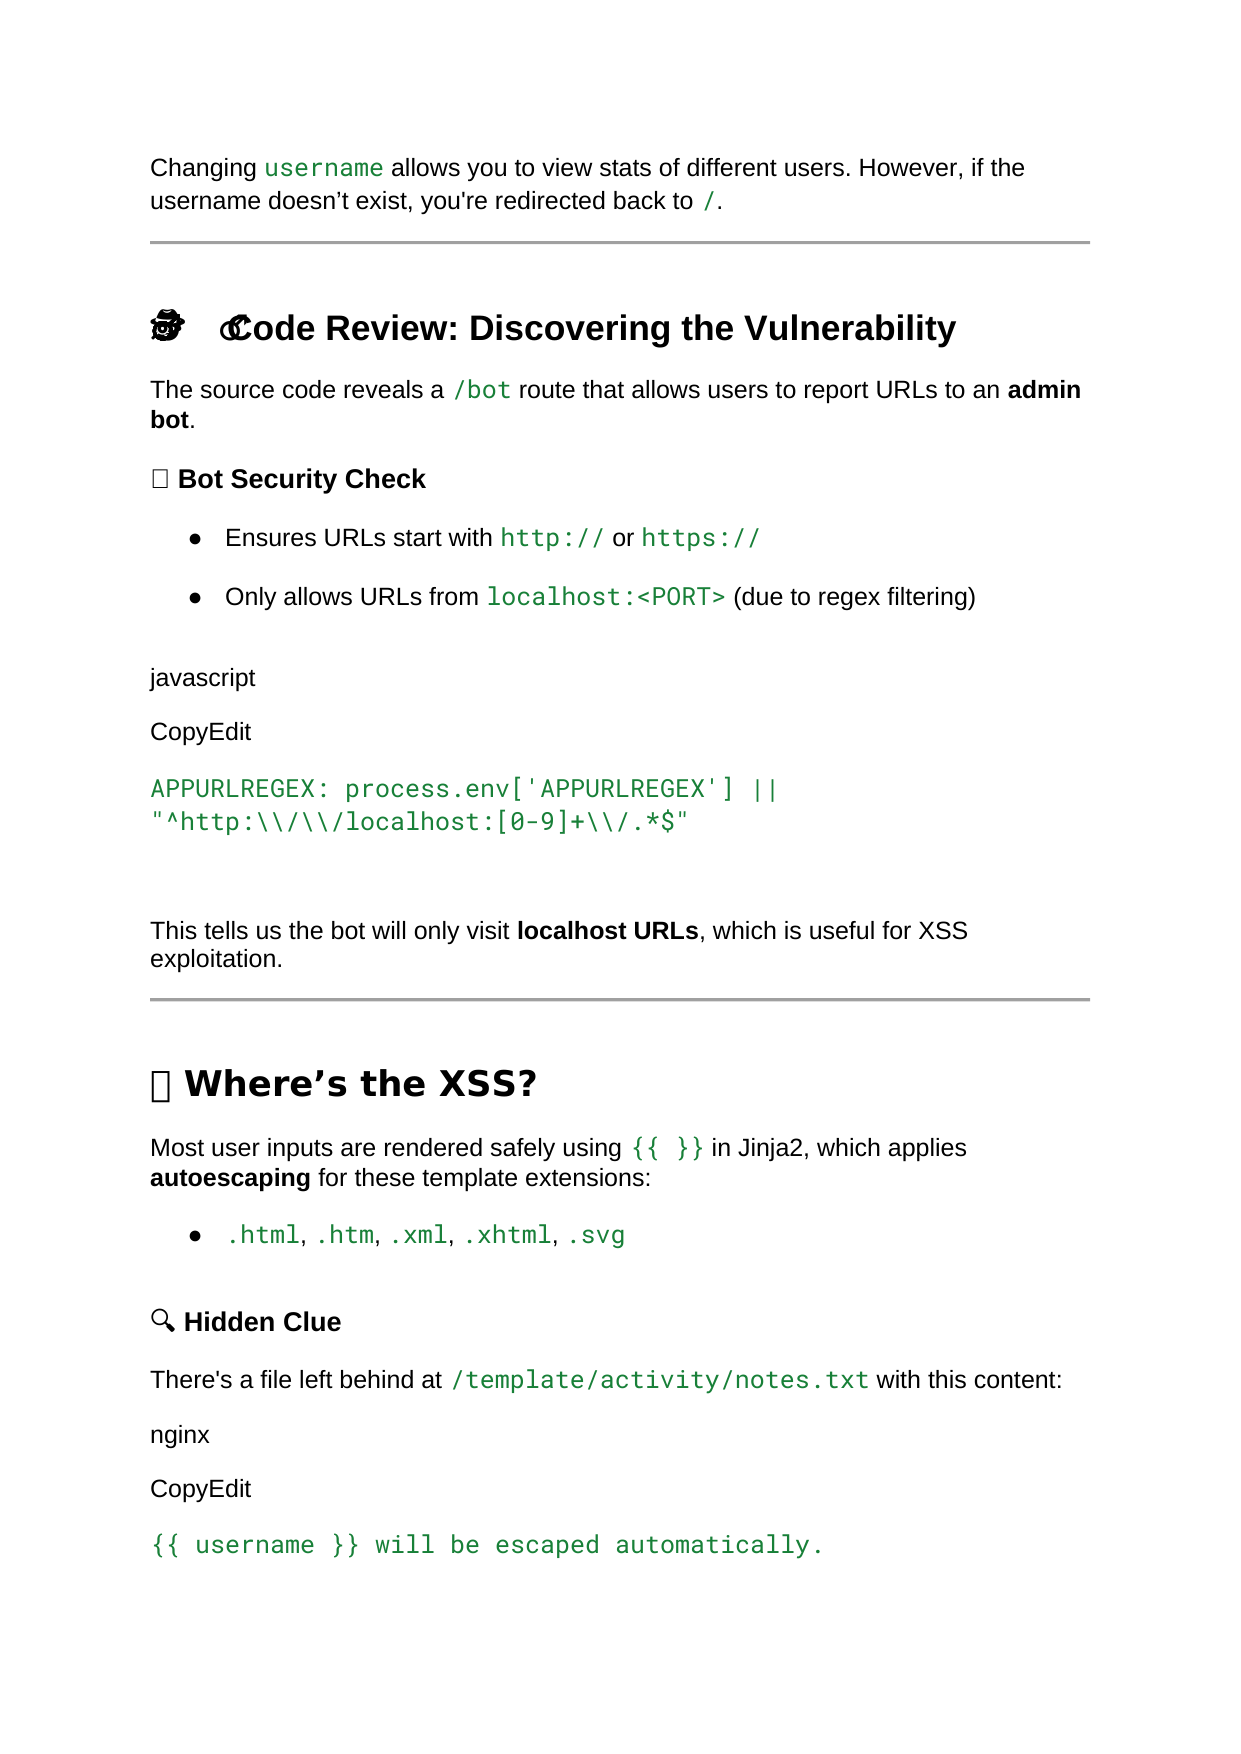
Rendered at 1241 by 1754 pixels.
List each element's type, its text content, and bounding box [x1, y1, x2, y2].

list Ensures URLs start with http:// or https:// [187, 520, 1090, 579]
text {{ username }} will be escaped automatically. [150, 1527, 1090, 1560]
text CopyEdit [150, 717, 1090, 746]
text There's a file left behind at /template/activity/notes.txt with this content: [150, 1362, 1090, 1395]
list Only allows URLs from localhost:<PORT> (due to regex filtering) [187, 579, 1090, 638]
text javascript [150, 663, 1090, 692]
text Most user inputs are rendered safely using {{ }} in Jinja2, which applies autoescaping for these template extensions: [150, 1130, 1090, 1192]
subtitle 🔍 Hidden Clue [150, 1306, 1090, 1337]
subtitle 🔐 Bot Security Check [150, 463, 1090, 495]
text Changing username allows you to view stats of different users. However, if the username doesn’t exist, you're redirected back to /. [150, 150, 1090, 216]
subtitle 🕵️‍♂️ Code Review: Discovering the Vulnerability [150, 307, 1090, 347]
text nginx [150, 1420, 1090, 1448]
subtitle ❌ Where’s the XSS? [150, 1064, 1090, 1105]
text This tells us the bot will only visit localhost URLs, which is useful for XSS exploitation. [150, 916, 1090, 973]
list .html, .htm, .xml, .xhtml, .svg [187, 1217, 1090, 1276]
text The source code reveals a /bot route that allows users to report URLs to an admin bot. [150, 372, 1090, 434]
text APPURLREGEX: process.env['APPURLREGEX'] || "^http:\\/\\/localhost:[0-9]+\\/.*$" [150, 771, 1090, 837]
text CopyEdit [150, 1473, 1090, 1502]
